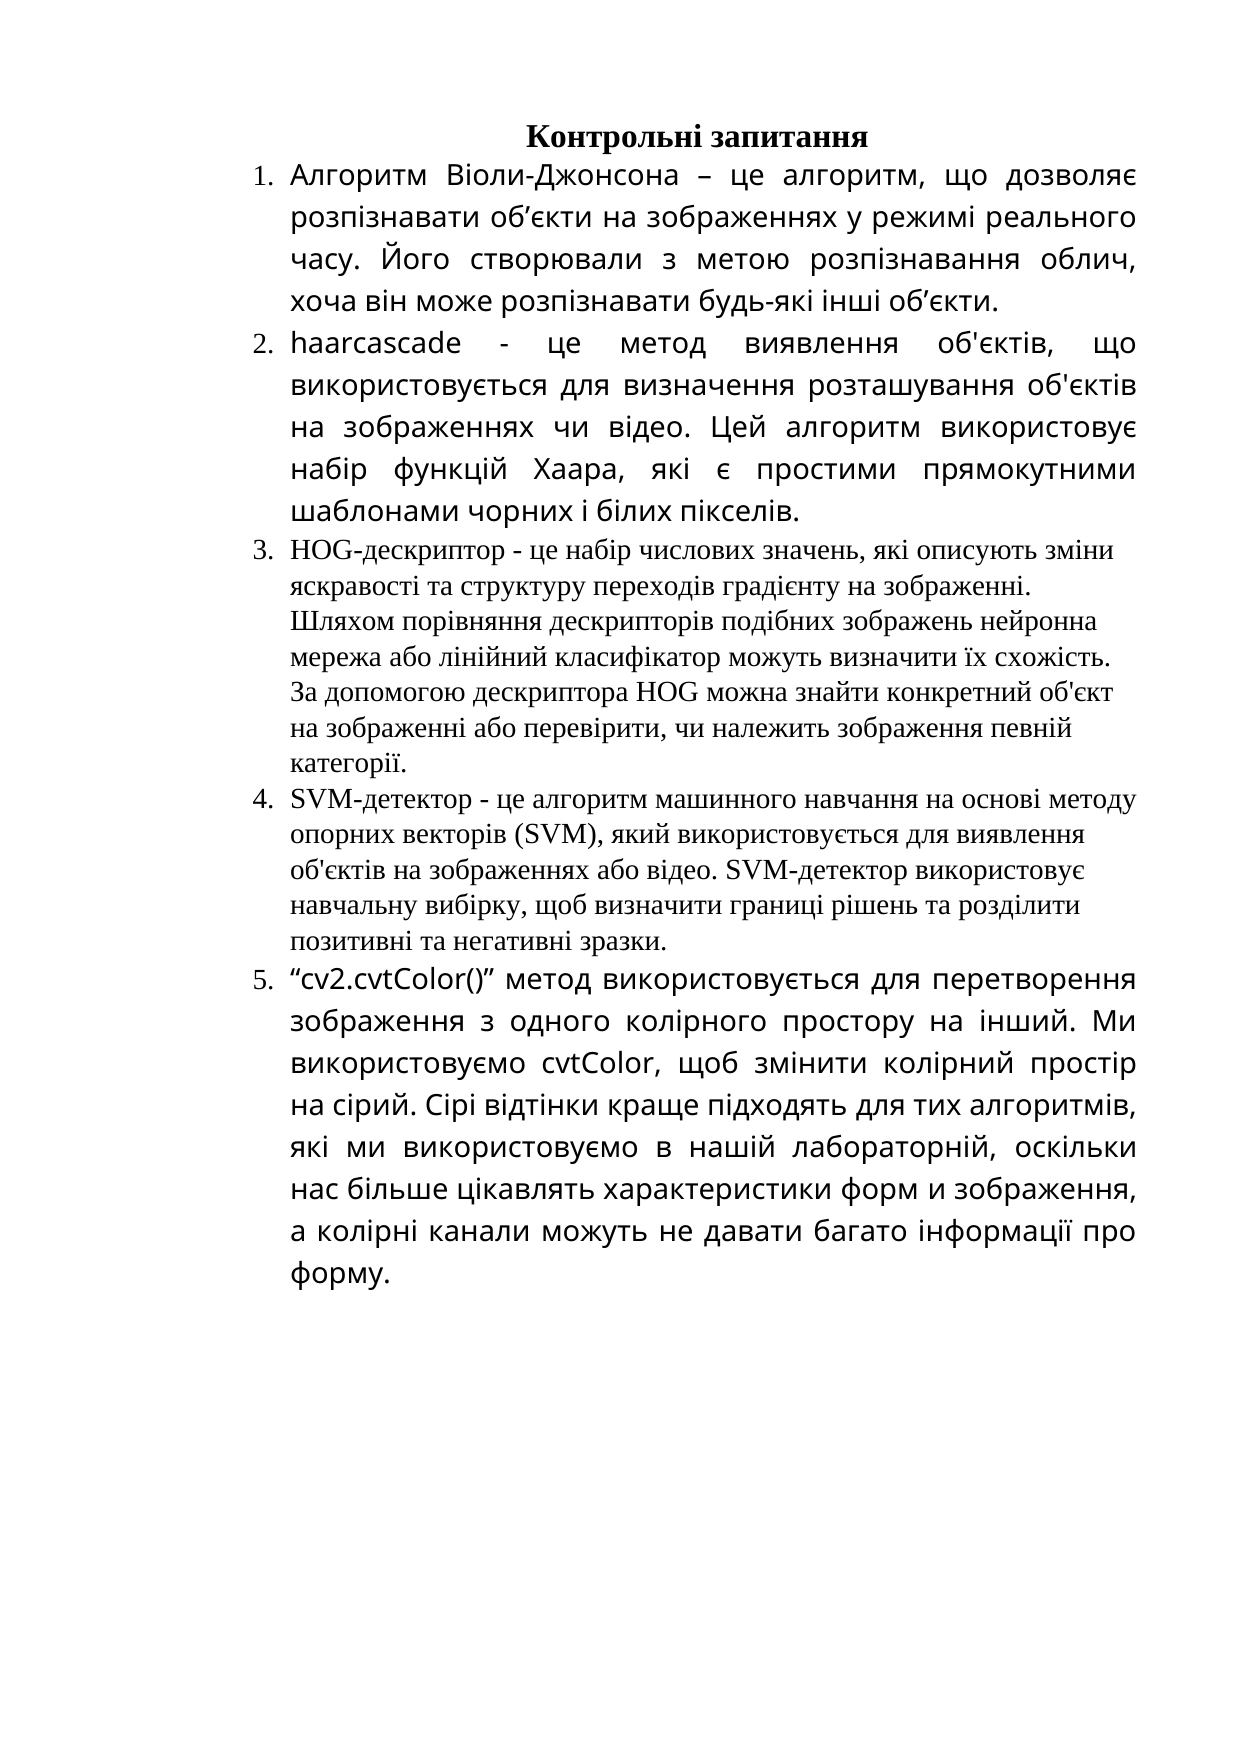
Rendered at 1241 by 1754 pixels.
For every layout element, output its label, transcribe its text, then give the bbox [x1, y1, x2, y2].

list haarcascade - це метод виявлення об'єктів, що використовується для визначення розташування об'єктів на зображеннях чи відео. Цей алгоритм використовує набір функцій Хаара, які є простими прямокутними шаблонами чорних і білих пікселів. [252, 322, 1137, 530]
list HOG-дескриптор - це набір числових значень, які описують зміни яскравості та структуру переходів градієнту на зображенні. Шляхом порівняння дескрипторів подібних зображень нейронна мережа або лінійний класифікатор можуть визначити їх схожість. За допомогою дескриптора HOG можна знайти конкретний об'єкт на зображенні або перевірити, чи належить зображення певній категорії. [252, 532, 1137, 779]
list “cv2.cvtColor()” метод використовується для перетворення зображення з одного колірного простору на інший. Ми використовуємо cvtColor, щоб змінити колірний простір на сірий. Сірі відтінки краще підходять для тих алгоритмів, які ми використовуємо в нашій лабораторній, оскільки нас більше цікавлять характеристики форм и зображення, а колірні канали можуть не давати багато інформації про форму. [252, 958, 1137, 1292]
subtitle Контрольні запитання [175, 116, 1144, 154]
list SVM-детектор - це алгоритм машинного навчання на основі методу опорних векторів (SVM), який використовується для виявлення об'єктів на зображеннях або відео. SVM-детектор використовує навчальну вибірку, щоб визначити границі рішень та розділити позитивні та негативні зразки. [252, 781, 1137, 956]
list Алгоритм Віоли-Джонсона – це алгоритм, що дозволяє розпізнавати об’єкти на зображеннях у режимі реального часу. Його створювали з метою розпізнавання облич, хоча він може розпізнавати будь-які інші об’єкти. [252, 154, 1137, 320]
